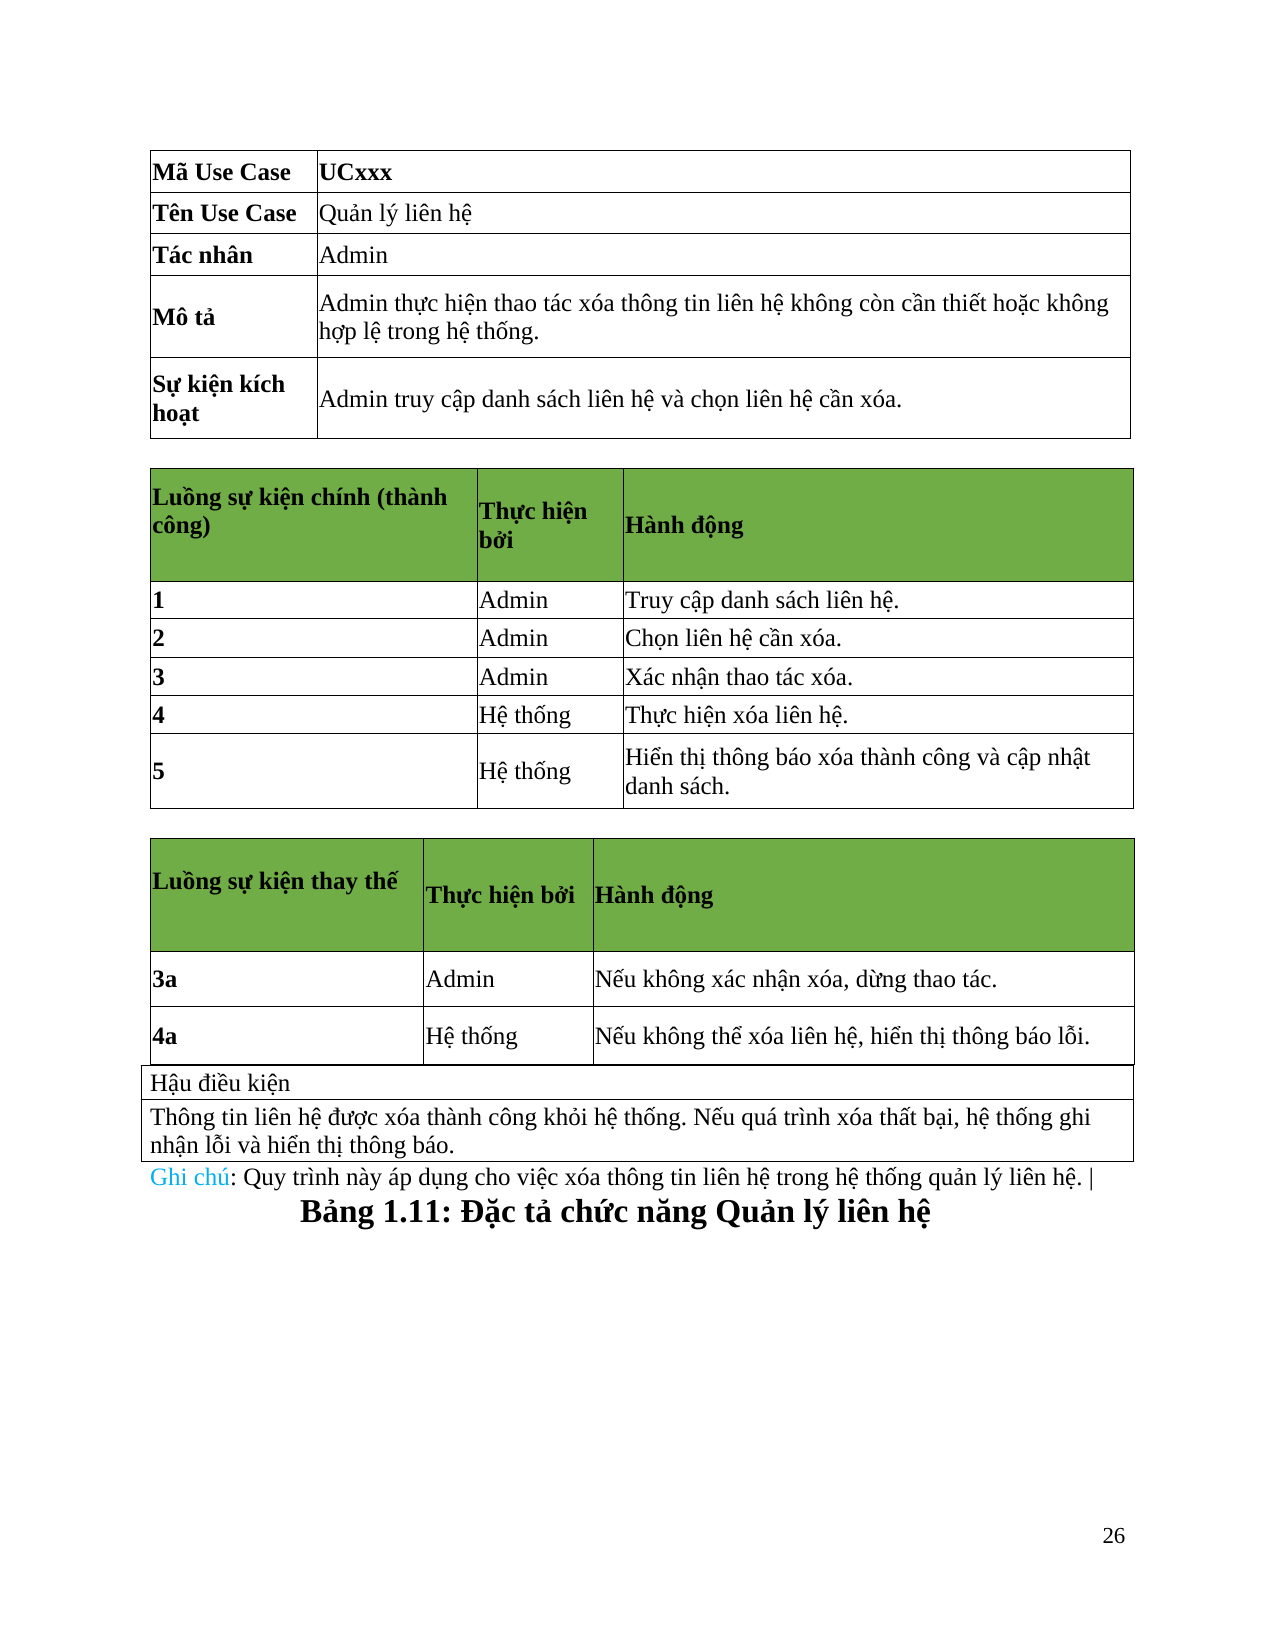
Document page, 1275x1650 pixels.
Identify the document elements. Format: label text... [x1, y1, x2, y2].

table_header Hành động [624, 469, 1133, 581]
table_header Mã Use Case [151, 151, 317, 192]
table_cell Hiển thị thông báo xóa thành công và cập nhật danh sách. [624, 734, 1133, 808]
table_cell 5 [151, 734, 477, 808]
table_cell 3a [151, 952, 423, 1006]
table_header Hành động [594, 839, 1134, 951]
table_cell Xác nhận thao tác xóa. [624, 658, 1133, 695]
table_cell Quản lý liên hệ [318, 193, 1130, 232]
table_cell 3 [151, 658, 477, 695]
table_header Luồng sự kiện thay thế [151, 839, 423, 951]
table_cell 4a [151, 1007, 423, 1064]
table_cell Hệ thống [478, 696, 623, 732]
table_cell Sự kiện kích hoạt [151, 358, 317, 438]
text Ghi chú: Quy trình này áp dụng cho việc xóa thông tin liên hệ trong hệ thống quản lý liên hệ. | [150, 1162, 1125, 1191]
table_header Luồng sự kiện chính (thành công) [151, 469, 477, 581]
table_header Thực hiện bởi [478, 469, 623, 581]
table_cell 4 [151, 696, 477, 732]
table_cell Chọn liên hệ cần xóa. [624, 619, 1133, 657]
table_cell Admin thực hiện thao tác xóa thông tin liên hệ không còn cần thiết hoặc không hợp lệ trong hệ thống. [318, 276, 1130, 357]
table_cell 2 [151, 619, 477, 657]
table_header UCxxx [318, 151, 1130, 192]
table_cell Hệ thống [424, 1007, 593, 1064]
table_cell Tác nhân [151, 234, 317, 274]
text Bảng 1.11: Đặc tả chức năng Quản lý liên hệ [225, 1191, 1125, 1229]
text Thông tin liên hệ được xóa thành công khỏi hệ thống. Nếu quá trình xóa thất bại, hệ thống ghi nhận lỗi và hiển thị thông báo. [142, 1100, 1133, 1161]
table_cell Truy cập danh sách liên hệ. [624, 582, 1133, 618]
table_cell 1 [151, 582, 477, 618]
table_cell Admin [424, 952, 593, 1006]
table_cell Tên Use Case [151, 193, 317, 232]
table_cell Admin [478, 658, 623, 695]
table_header Thực hiện bởi [424, 839, 593, 951]
table_cell Admin [318, 234, 1130, 274]
table_cell Thực hiện xóa liên hệ. [624, 696, 1133, 732]
table_cell Admin truy cập danh sách liên hệ và chọn liên hệ cần xóa. [318, 358, 1130, 438]
table_cell Admin [478, 582, 623, 618]
table_cell Mô tả [151, 276, 317, 357]
table_cell Nếu không thể xóa liên hệ, hiển thị thông báo lỗi. [594, 1007, 1134, 1064]
table_cell Nếu không xác nhận xóa, dừng thao tác. [594, 952, 1134, 1006]
table_cell Hệ thống [478, 734, 623, 808]
text Hậu điều kiện [142, 1066, 1133, 1099]
table_cell Admin [478, 619, 623, 657]
